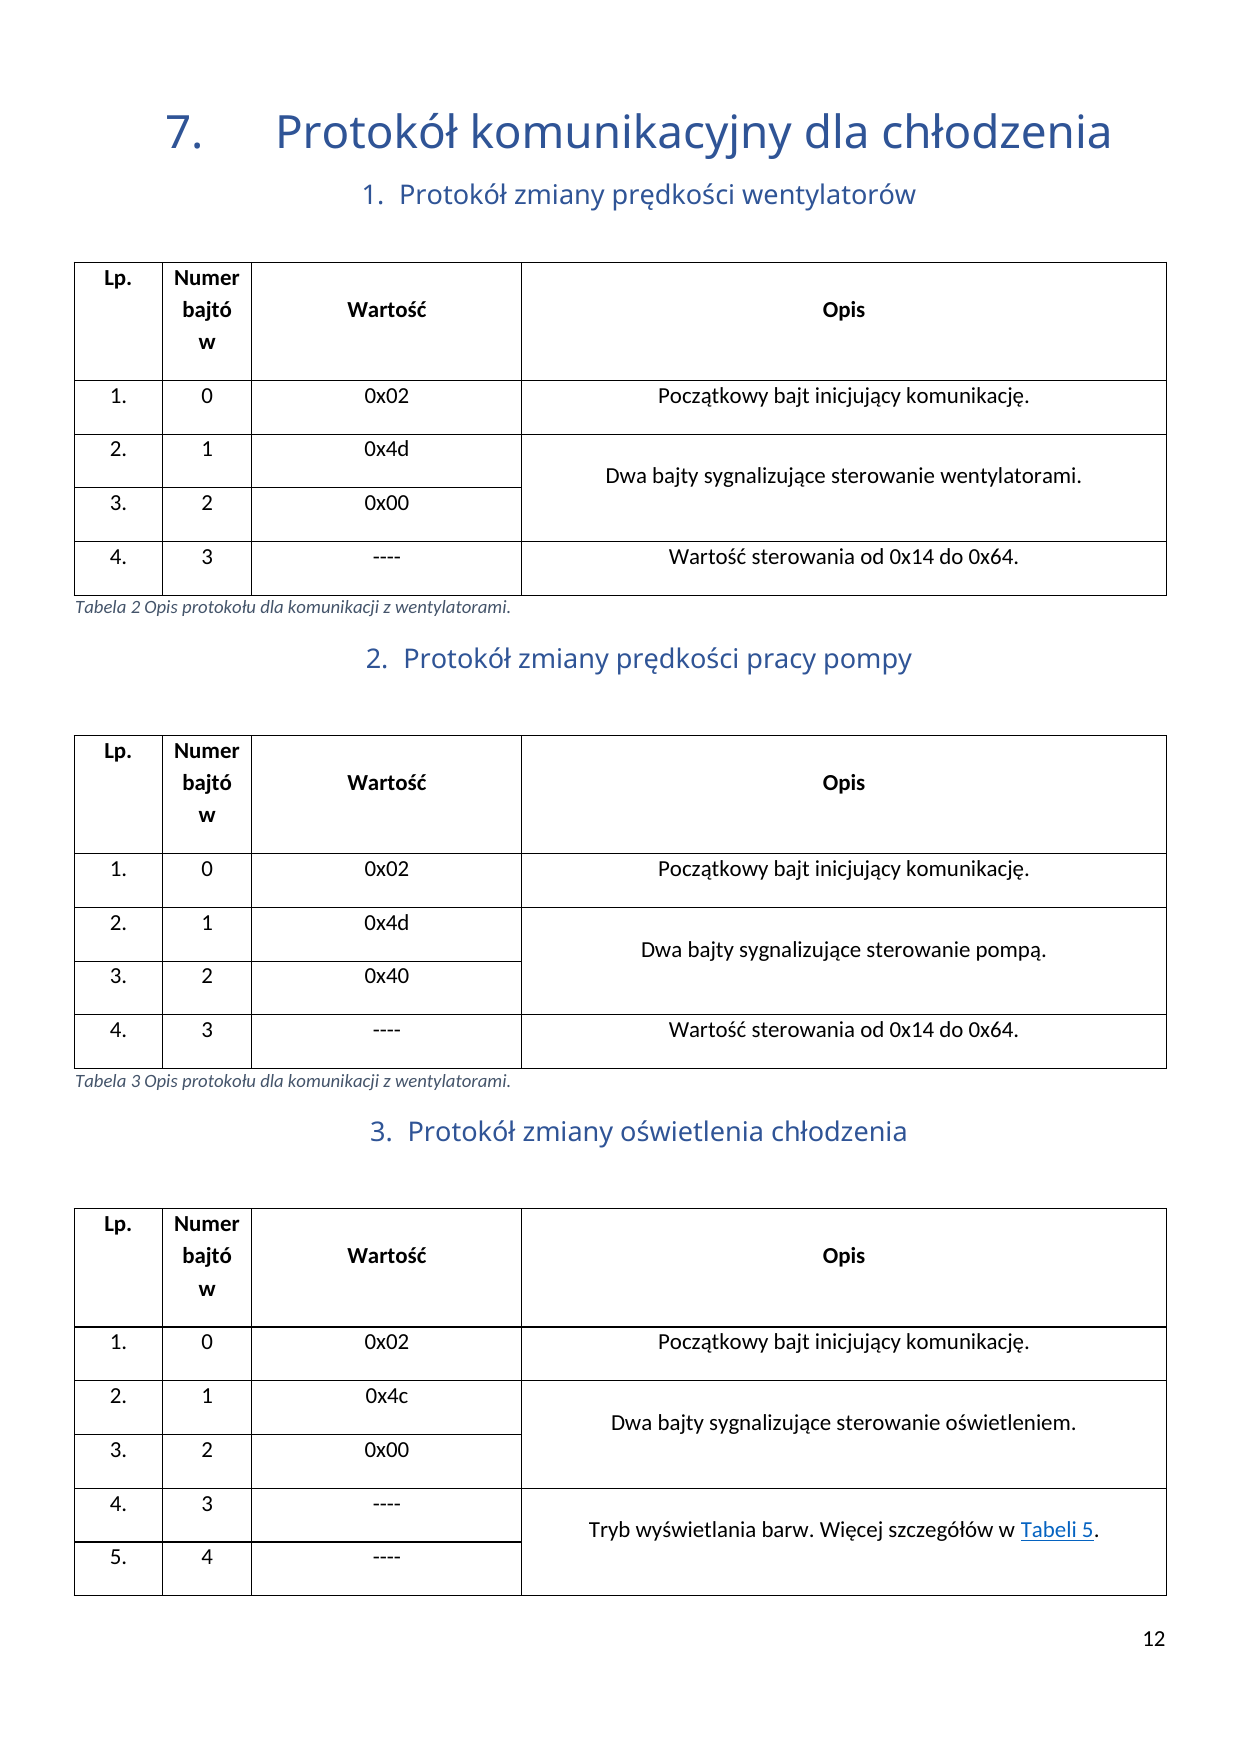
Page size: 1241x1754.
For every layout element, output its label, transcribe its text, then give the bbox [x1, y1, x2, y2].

table_cell 3 [163, 542, 251, 595]
table_cell Początkowy bajt inicjujący komunikację. [522, 381, 1166, 433]
text Tabela 3 Opis protokołu dla komunikacji z wentylatorami. [75, 1069, 1165, 1092]
table_cell 1. [75, 381, 162, 433]
table_cell Początkowy bajt inicjujący komunikację. [522, 854, 1166, 907]
table_header Lp. [75, 263, 162, 380]
table_cell 0x00 [252, 1435, 521, 1488]
table_cell ---- [252, 1015, 521, 1068]
table_header Opis [522, 263, 1166, 380]
table_cell Tryb wyświetlania barw. Więcej szczegółów w Tabeli 5. [522, 1489, 1166, 1595]
table_cell 1. [75, 854, 162, 907]
table_cell 2. [75, 435, 162, 487]
table_header Numer bajtów [163, 263, 251, 380]
table_header Lp. [75, 1209, 162, 1326]
table_cell 2 [163, 1435, 251, 1488]
table_cell 3. [75, 488, 162, 541]
table_cell 2 [163, 488, 251, 541]
table_cell 1 [163, 1381, 251, 1434]
table_cell Dwa bajty sygnalizujące sterowanie wentylatorami. [522, 435, 1166, 541]
table_cell 0 [163, 1328, 251, 1380]
table_cell 0x02 [252, 854, 521, 907]
table_cell Wartość sterowania od 0x14 do 0x64. [522, 1015, 1166, 1068]
table_cell 0x02 [252, 1328, 521, 1380]
table_cell Początkowy bajt inicjujący komunikację. [522, 1328, 1166, 1380]
text Tabela 2 Opis protokołu dla komunikacji z wentylatorami. [75, 596, 1165, 619]
table_cell 0 [163, 854, 251, 907]
table_cell 3. [75, 1435, 162, 1488]
table_cell Dwa bajty sygnalizujące sterowanie oświetleniem. [522, 1381, 1166, 1488]
subtitle Protokół zmiany oświetlenia chłodzenia [112, 1113, 1165, 1150]
table_header Wartość [252, 1209, 521, 1326]
table_cell 0x40 [252, 962, 521, 1014]
subtitle Protokół zmiany prędkości wentylatorów [112, 176, 1165, 213]
table_cell 2. [75, 908, 162, 961]
table_cell 3 [163, 1489, 251, 1541]
table_header Opis [522, 736, 1166, 853]
table_header Wartość [252, 263, 521, 380]
table_cell 0x4d [252, 908, 521, 961]
table_cell 0x4d [252, 435, 521, 487]
table_cell 0 [163, 381, 251, 433]
table_cell 3. [75, 962, 162, 1014]
table_cell 1 [163, 908, 251, 961]
table_header Numer bajtów [163, 1209, 251, 1326]
table_header Numer bajtów [163, 736, 251, 853]
table_cell Dwa bajty sygnalizujące sterowanie pompą. [522, 908, 1166, 1014]
table_cell 1. [75, 1328, 162, 1380]
subtitle Protokół zmiany prędkości pracy pompy [112, 639, 1165, 676]
table_cell 4. [75, 1015, 162, 1068]
table_cell 4. [75, 542, 162, 595]
table_cell 4 [163, 1543, 251, 1595]
table_cell 1 [163, 435, 251, 487]
table_cell 0x4c [252, 1381, 521, 1434]
table_header Opis [522, 1209, 1166, 1326]
table_header Wartość [252, 736, 521, 853]
table_cell ---- [252, 1489, 521, 1541]
subtitle Protokół komunikacyjny dla chłodzenia [112, 100, 1165, 162]
table_cell ---- [252, 542, 521, 595]
table_cell 2 [163, 962, 251, 1014]
table_header Lp. [75, 736, 162, 853]
table_cell Wartość sterowania od 0x14 do 0x64. [522, 542, 1166, 595]
table_cell 4. [75, 1489, 162, 1541]
table_cell 3 [163, 1015, 251, 1068]
table_cell 2. [75, 1381, 162, 1434]
table_cell 0x02 [252, 381, 521, 433]
table_cell ---- [252, 1543, 521, 1595]
table_cell 5. [75, 1543, 162, 1595]
table_cell 0x00 [252, 488, 521, 541]
